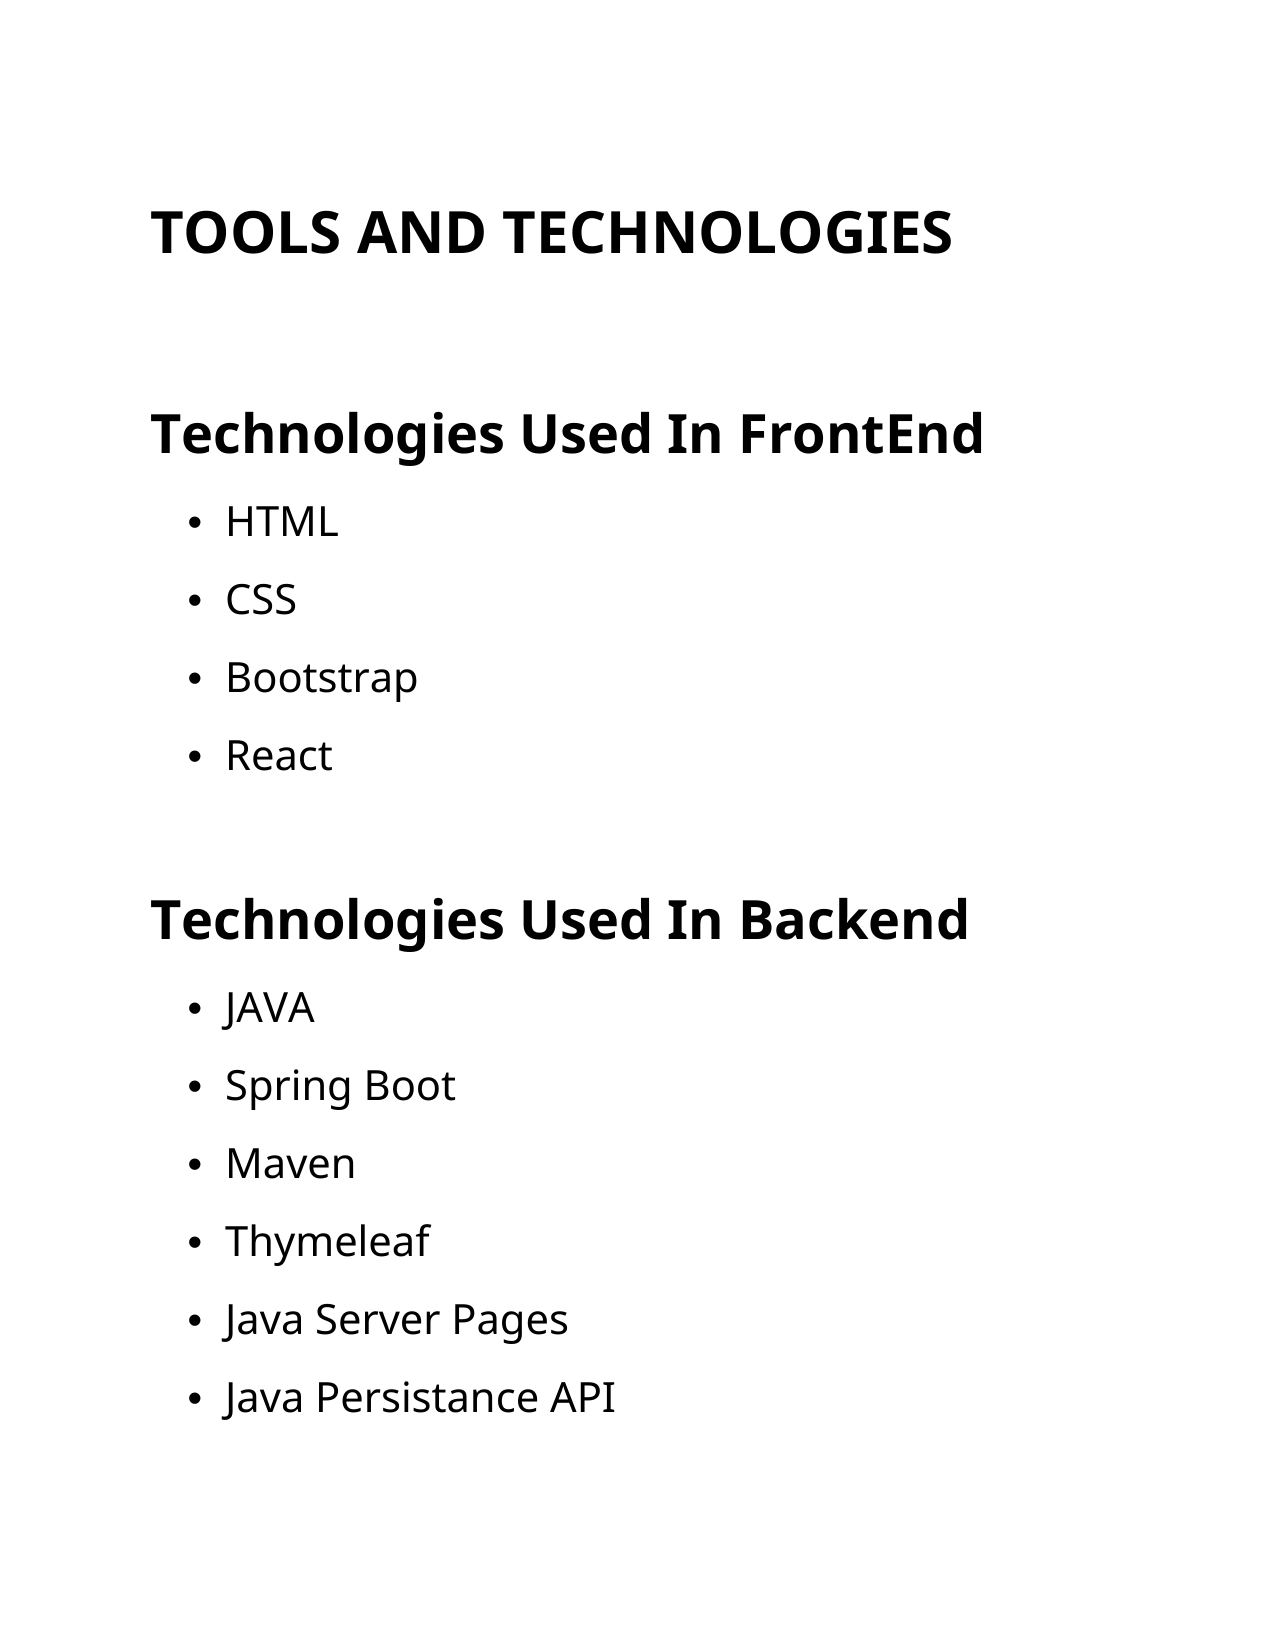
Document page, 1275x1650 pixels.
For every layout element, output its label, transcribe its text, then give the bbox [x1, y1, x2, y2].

list React [187, 726, 1125, 783]
text Technologies Used In Backend [150, 882, 1125, 956]
list Java Server Pages [187, 1290, 1125, 1346]
list JAVA [187, 978, 1125, 1035]
list Spring Boot [187, 1056, 1125, 1113]
text Technologies Used In FrontEnd [150, 396, 1125, 470]
text TOOLS AND TECHNOLOGIES [150, 191, 1125, 270]
list CSS [187, 570, 1125, 627]
list Maven [187, 1134, 1125, 1191]
list Java Persistance API [187, 1368, 1125, 1424]
list Thymeleaf [187, 1212, 1125, 1268]
list HTML [187, 492, 1125, 549]
list Bootstrap [187, 648, 1125, 705]
